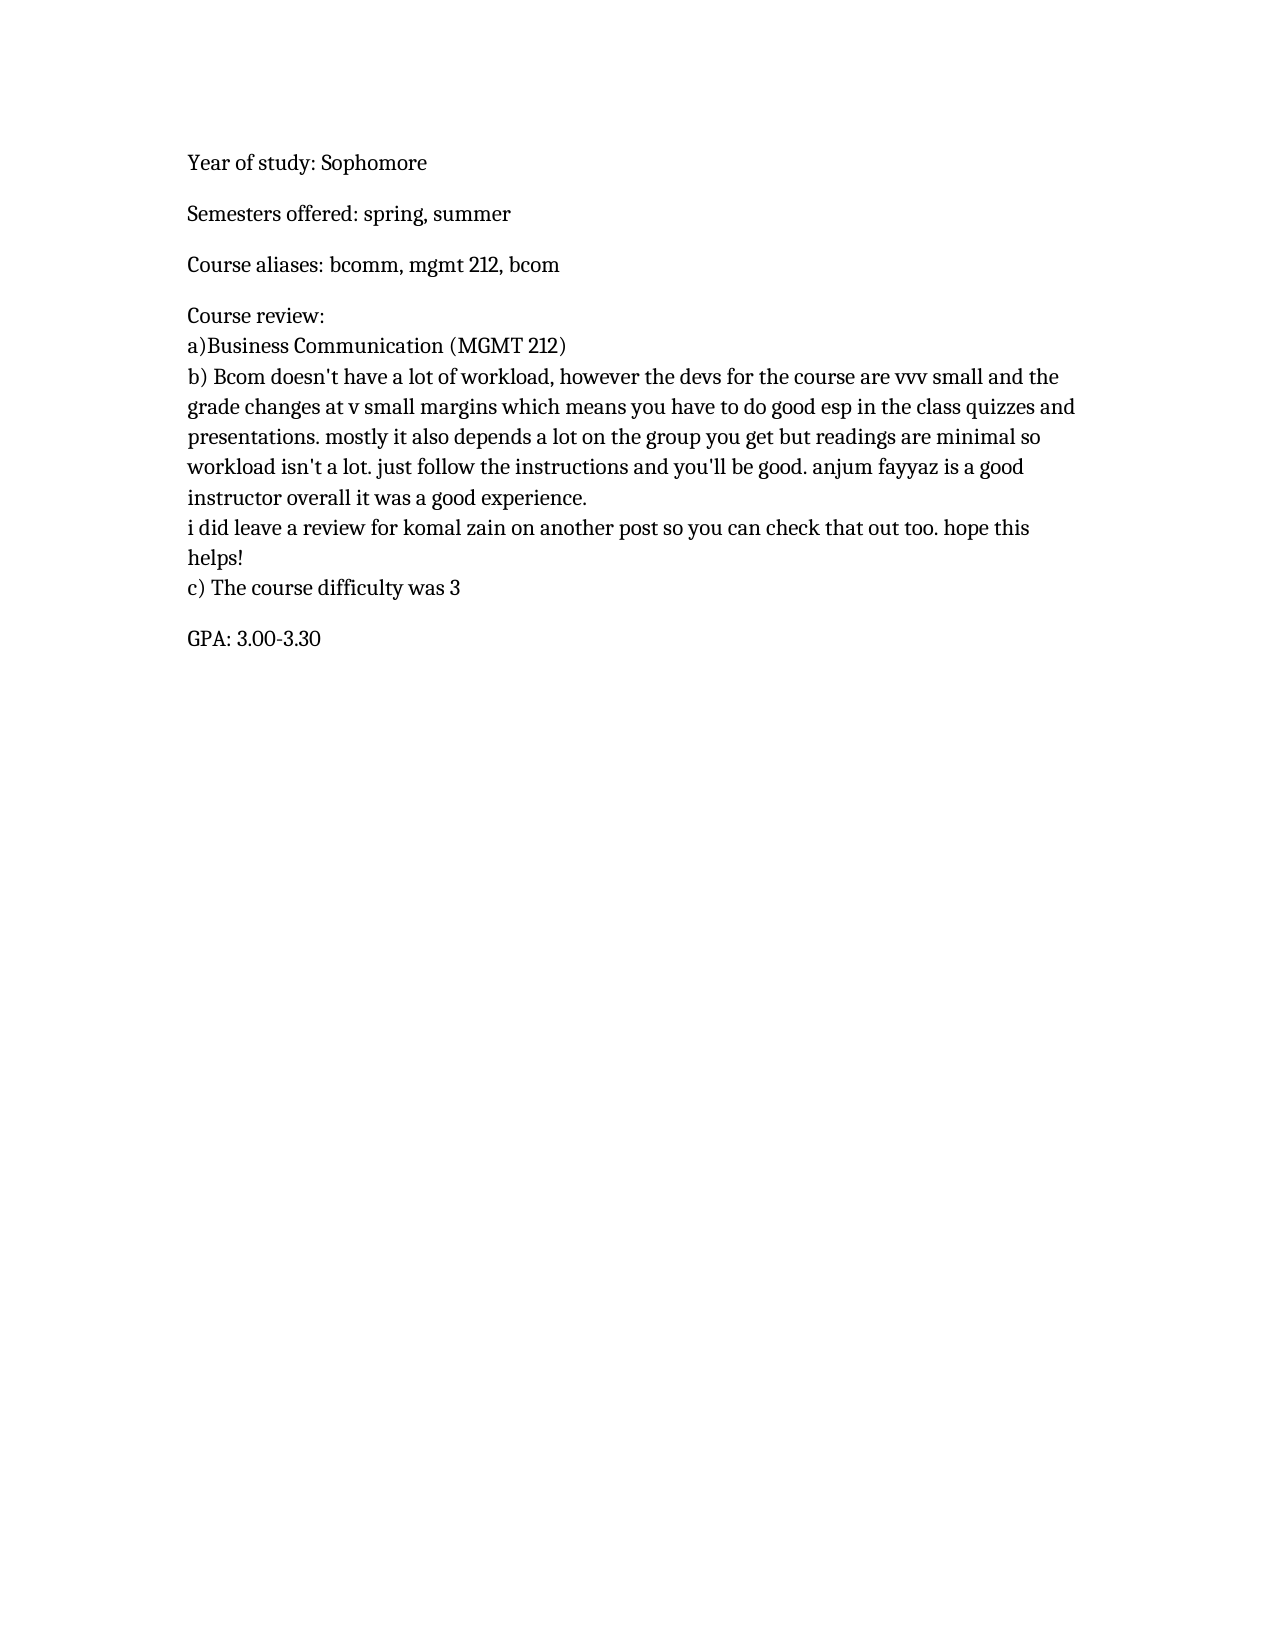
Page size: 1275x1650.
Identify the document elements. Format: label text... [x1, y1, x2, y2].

text Course review: a)Business Communication (MGMT 212) b) Bcom doesn't have a lot of workload, however the devs for the course are vvv small and the grade changes at v small margins which means you have to do good esp in the class quizzes and presentations. mostly it also depends a lot on the group you get but readings are minimal so workload isn't a lot. just follow the instructions and you'll be good. anjum fayyaz is a good instructor overall it was a good experience. i did leave a review for komal zain on another post so you can check that out too. hope this helps! c) The course difficulty was 3 [187, 303, 1087, 601]
text Year of study: Sophomore [187, 150, 1087, 176]
text GPA: 3.00-3.30 [187, 626, 1087, 652]
text Course aliases: bcomm, mgmt 212, bcom [187, 252, 1087, 278]
text Semesters offered: spring, summer [187, 201, 1087, 227]
